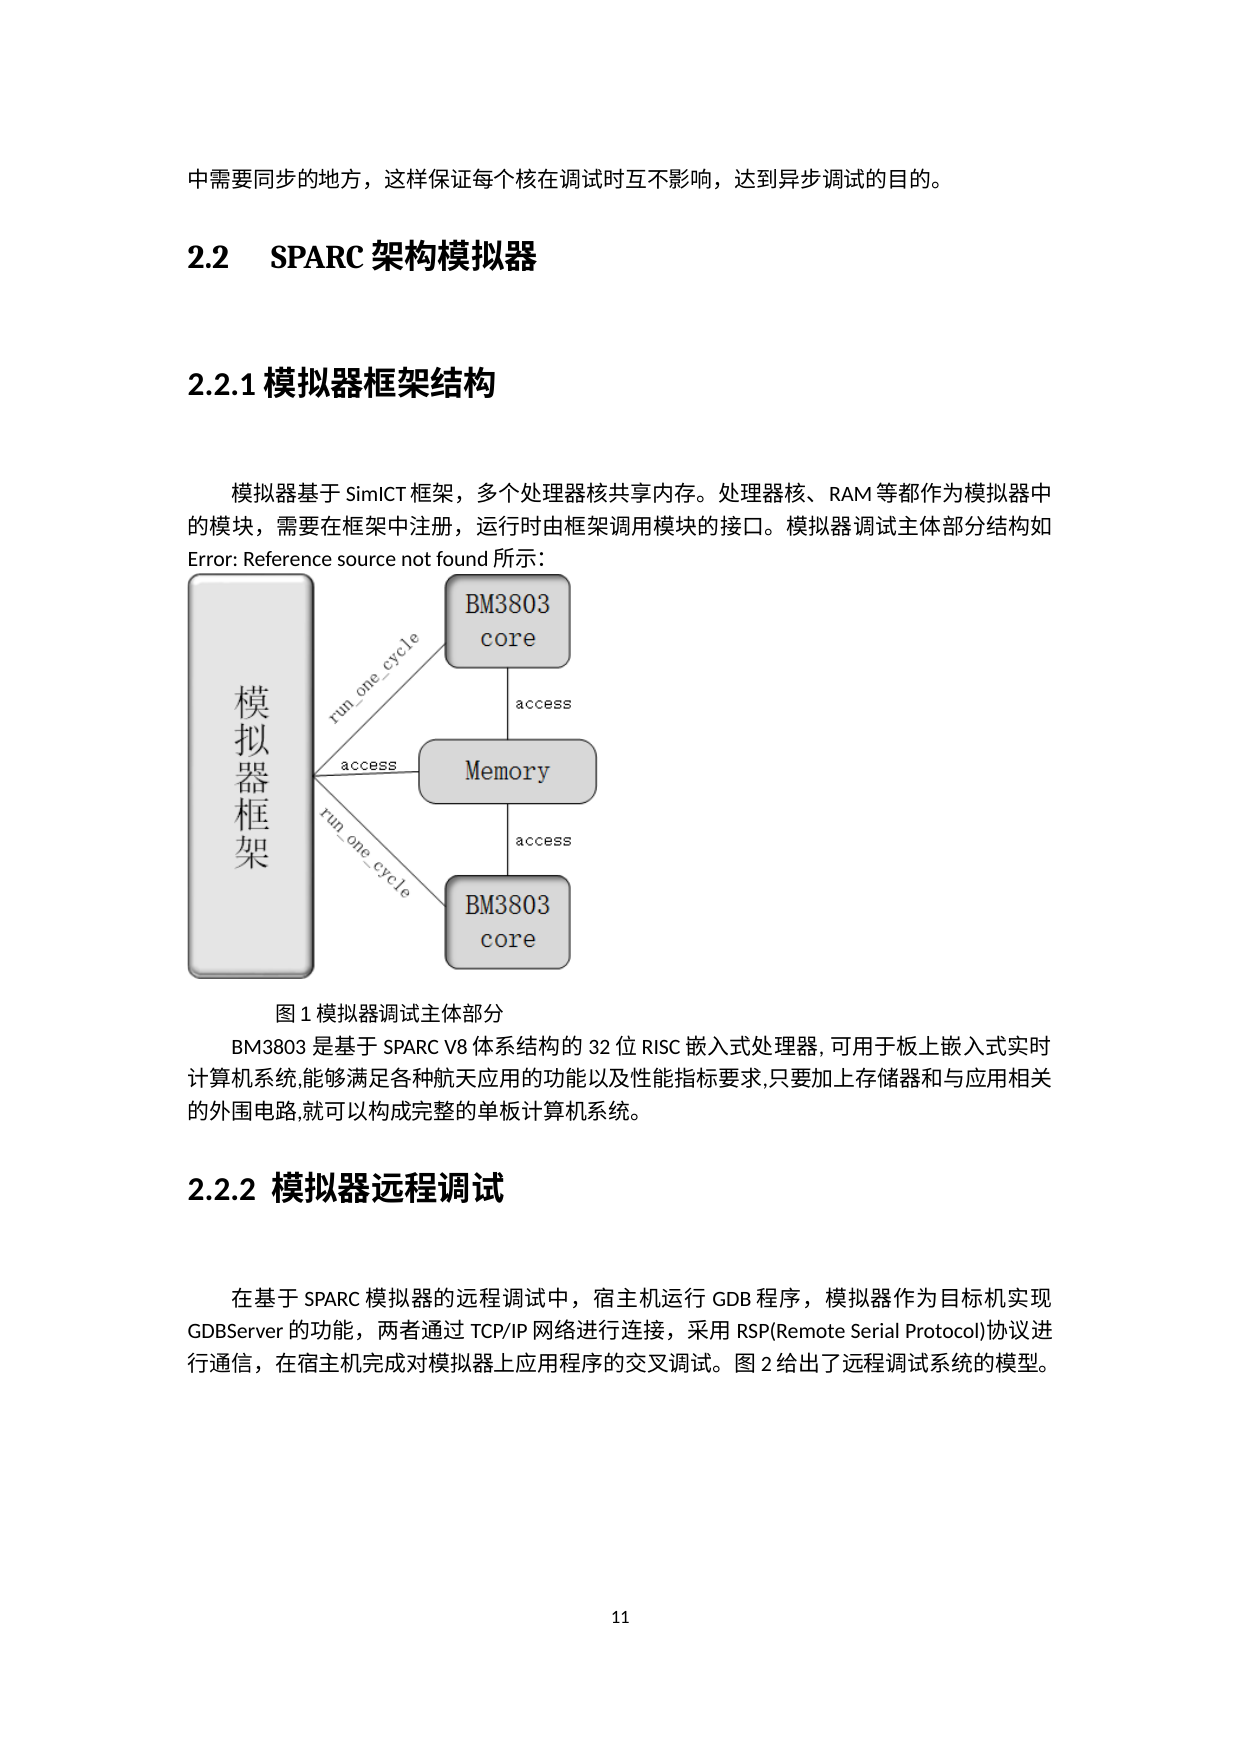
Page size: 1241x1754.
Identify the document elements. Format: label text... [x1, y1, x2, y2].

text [187, 162, 1053, 194]
subtitle SPARC架构模拟器 [187, 222, 1053, 287]
subtitle 模拟器远程调试 [187, 1153, 1053, 1218]
text BM3803 是基于SPARC V8体系结构的32位RISC嵌入式处理器, 可用于板上嵌入式实时计算机系统,能够满足各种航天应用的功能以及性能指标要求,只要加上存储器和与应用相关的外围电路,就可以构成完整的单板计算机系统。 [187, 1028, 1053, 1126]
text 图1 模拟器调试主体部分 [231, 996, 1053, 1028]
picture [187, 573, 598, 979]
subtitle 2.2.1 模拟器框架结构 [187, 349, 1053, 414]
text 在基于SPARC模拟器的远程调试中，宿主机运行GDB程序，模拟器作为目标机实现GDBServer的功能，两者通过TCP/IP网络进行连接，采用RSP(Remote Serial Protocol)协议进行通信，在宿主机完成对模拟器上应用程序的交叉调试。图2给出了远程调试系统的模型。 [187, 1280, 1053, 1378]
